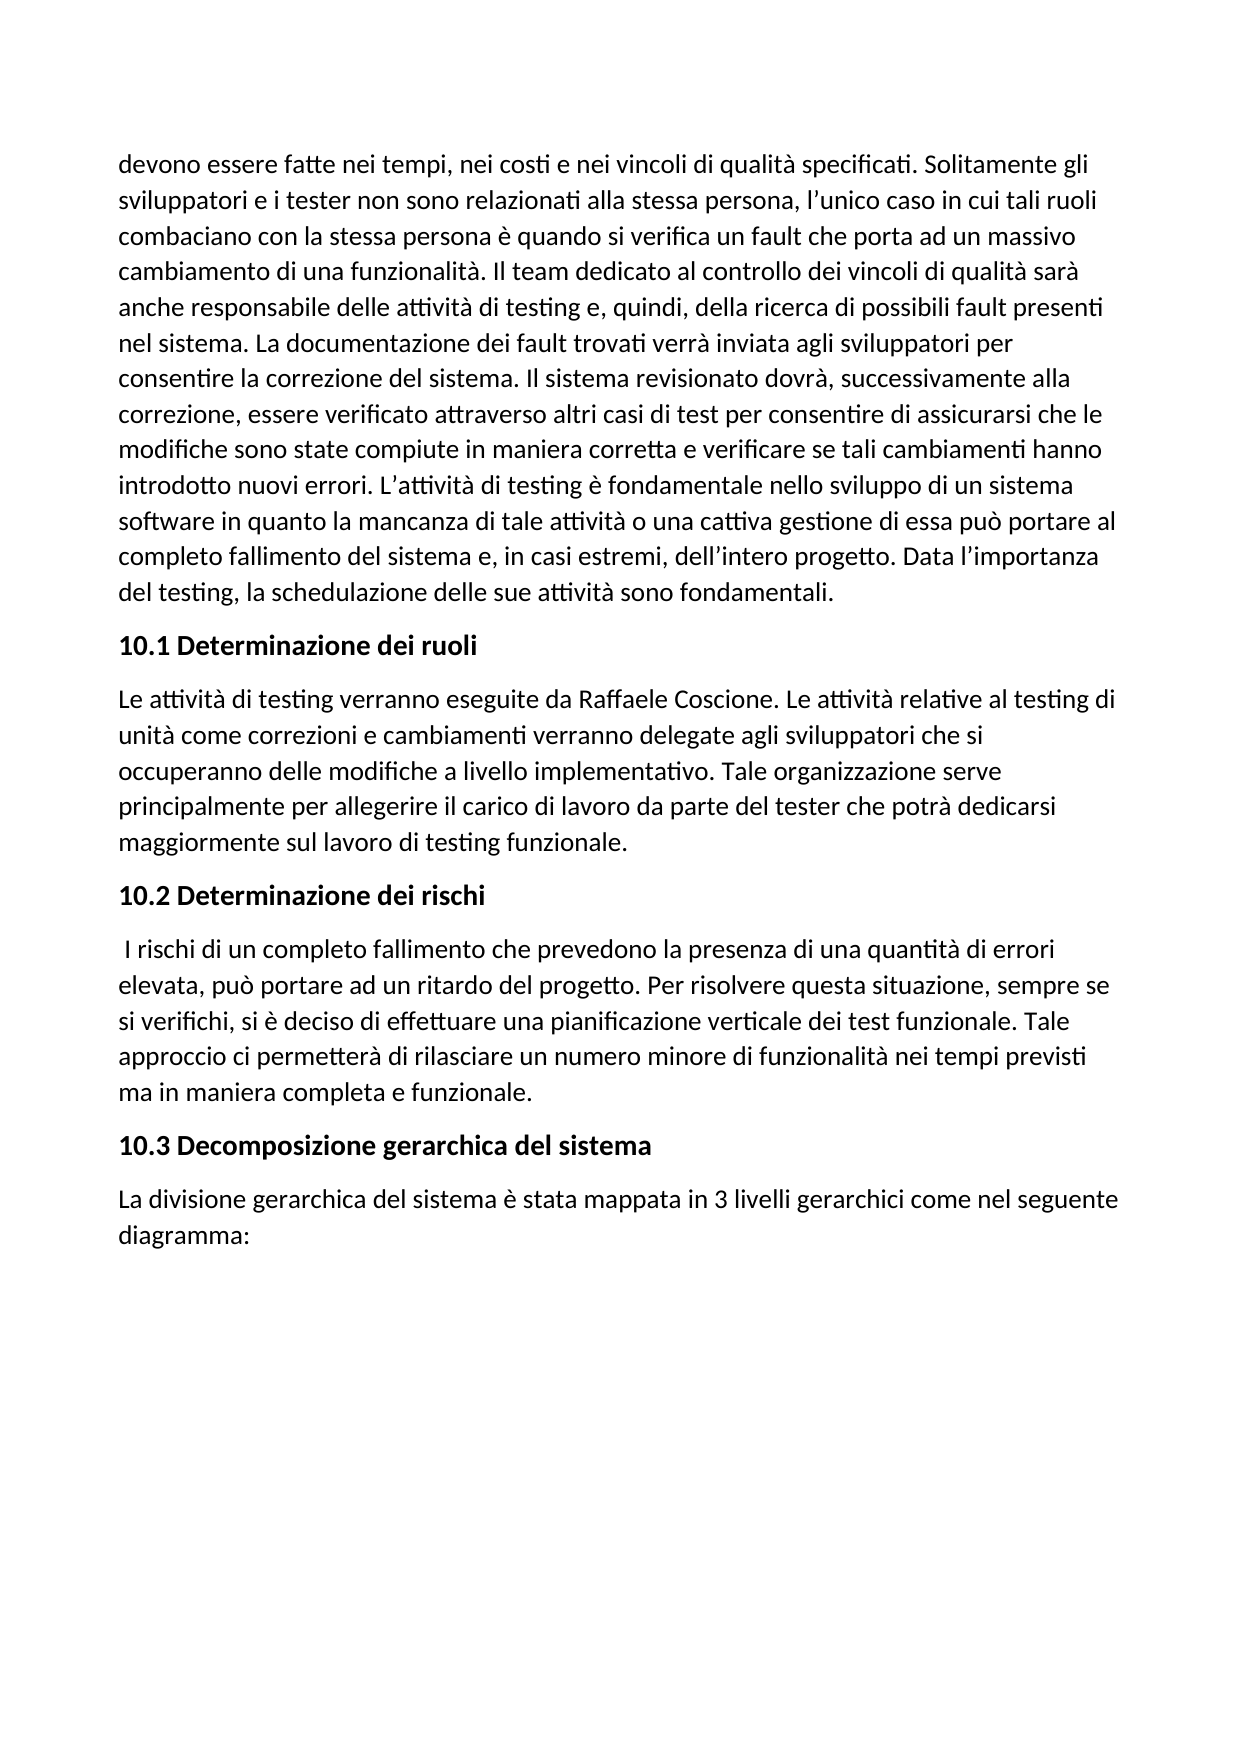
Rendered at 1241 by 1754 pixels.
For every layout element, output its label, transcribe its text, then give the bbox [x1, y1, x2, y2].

text 10.3 Decomposizione gerarchica del sistema [118, 1127, 1122, 1163]
text La divisione gerarchica del sistema è stata mappata in 3 livelli gerarchici come nel seguente diagramma: [118, 1182, 1122, 1251]
text Le attività di testing verranno eseguite da Raffaele Coscione. Le attività relative al testing di unità come correzioni e cambiamenti verranno delegate agli sviluppatori che si occuperanno delle modifiche a livello implementativo. Tale organizzazione serve principalmente per allegerire il carico di lavoro da parte del tester che potrà dedicarsi maggiormente sul lavoro di testing funzionale. [118, 682, 1122, 858]
text I rischi di un completo fallimento che prevedono la presenza di una quantità di errori elevata, può portare ad un ritardo del progetto. Per risolvere questa situazione, sempre se si verifichi, si è deciso di effettuare una pianificazione verticale dei test funzionale. Tale approccio ci permetterà di rilasciare un numero minore di funzionalità nei tempi previsti ma in maniera completa e funzionale. [118, 932, 1122, 1108]
text 10.1 Determinazione dei ruoli [118, 627, 1122, 663]
text 10.2 Determinazione dei rischi [118, 877, 1122, 913]
